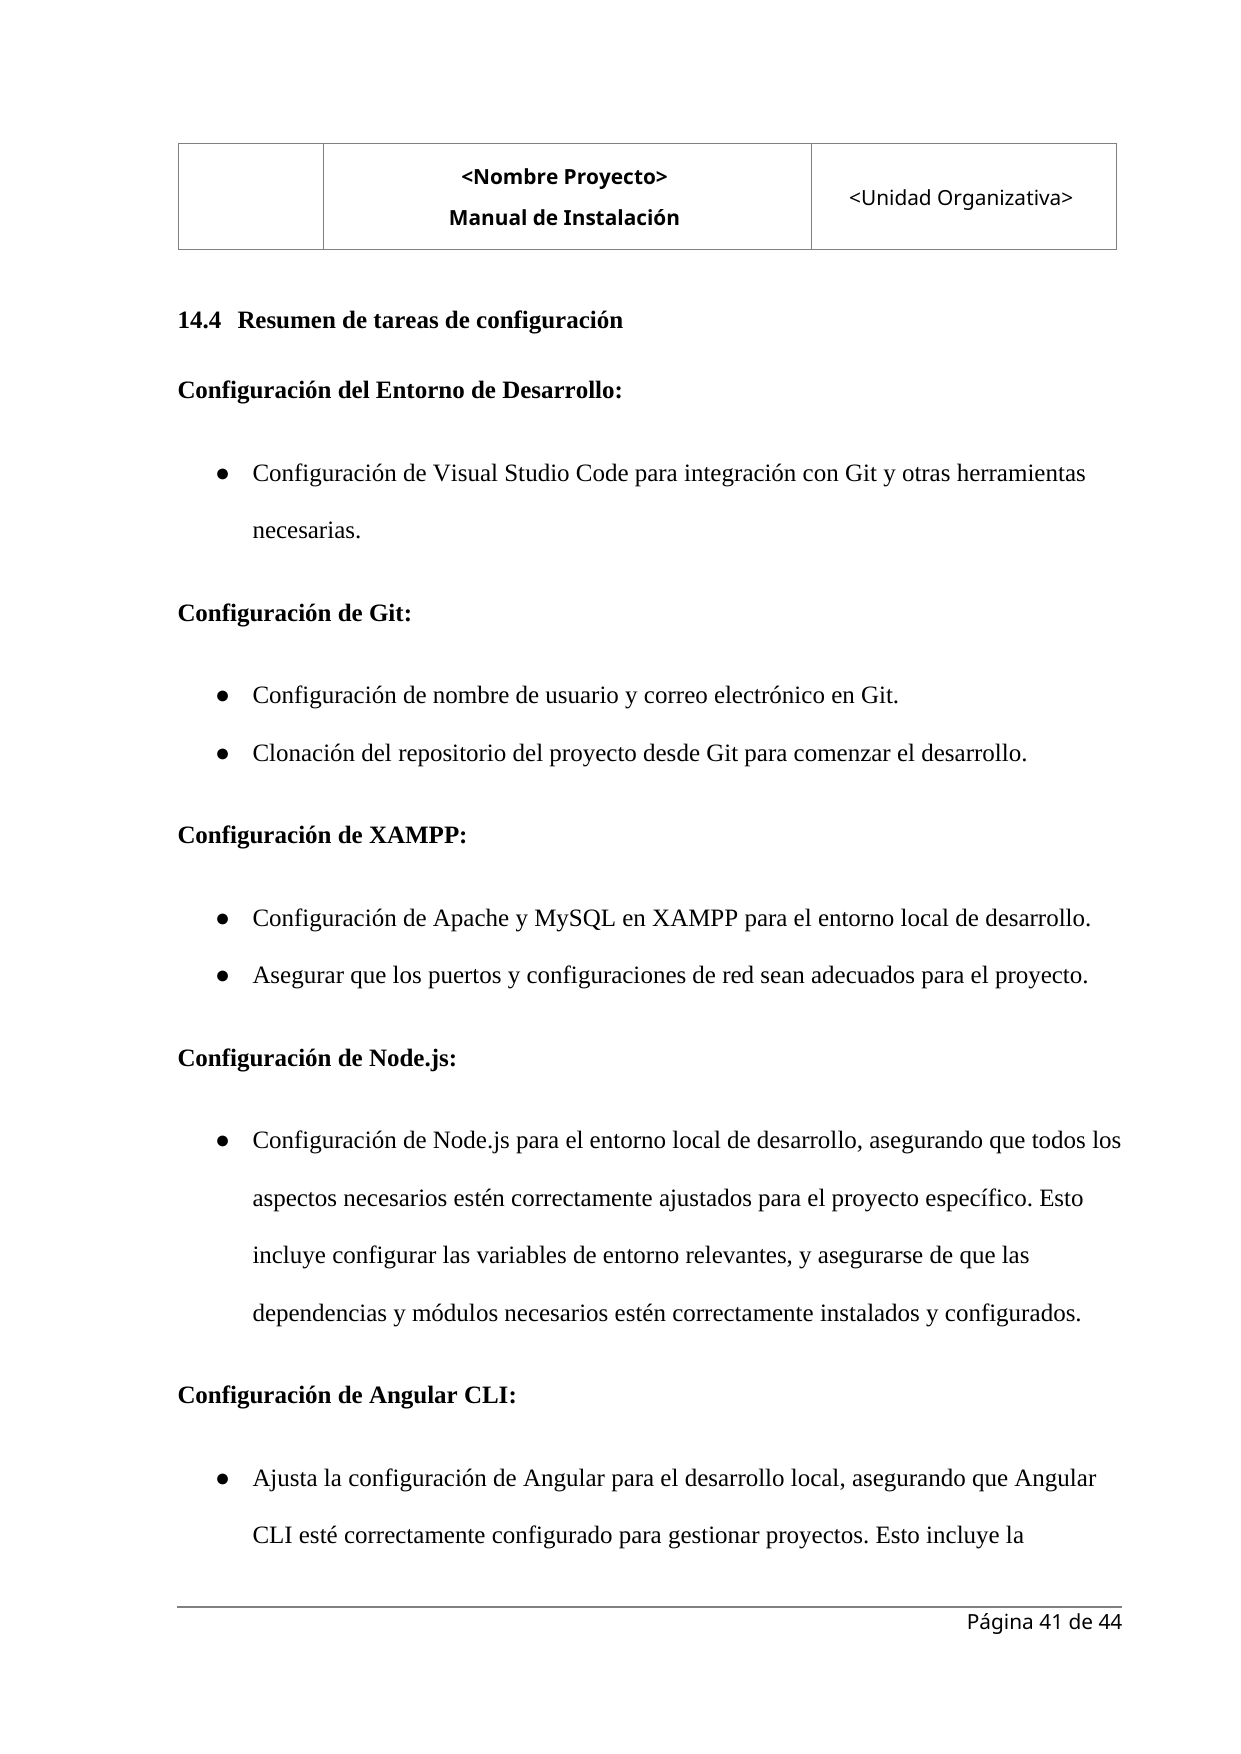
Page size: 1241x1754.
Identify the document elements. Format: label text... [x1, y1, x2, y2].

list Configuración de nombre de usuario y correo electrónico en Git. [215, 680, 1122, 709]
text Configuración de Angular CLI: [177, 1380, 1122, 1409]
list Asegurar que los puertos y configuraciones de red sean adecuados para el proyecto. [215, 960, 1122, 989]
subtitle Resumen de tareas de configuración [177, 305, 1122, 334]
text Configuración del Entorno de Desarrollo: [177, 375, 1122, 404]
list Configuración de Visual Studio Code para integración con Git y otras herramientas necesarias. [215, 458, 1122, 544]
list Configuración de Node.js para el entorno local de desarrollo, asegurando que todos los aspectos necesarios estén correctamente ajustados para el proyecto específico. Esto incluye configurar las variables de entorno relevantes, y asegurarse de que las dependencias y módulos necesarios estén correctamente instalados y configurados. [215, 1125, 1122, 1326]
text Configuración de XAMPP: [177, 820, 1122, 849]
list Configuración de Apache y MySQL en XAMPP para el entorno local de desarrollo. [215, 903, 1122, 931]
text Configuración de Node.js: [177, 1043, 1122, 1071]
list Clonación del repositorio del proyecto desde Git para comenzar el desarrollo. [215, 738, 1122, 766]
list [215, 1463, 1122, 1549]
text Configuración de Git: [177, 598, 1122, 626]
